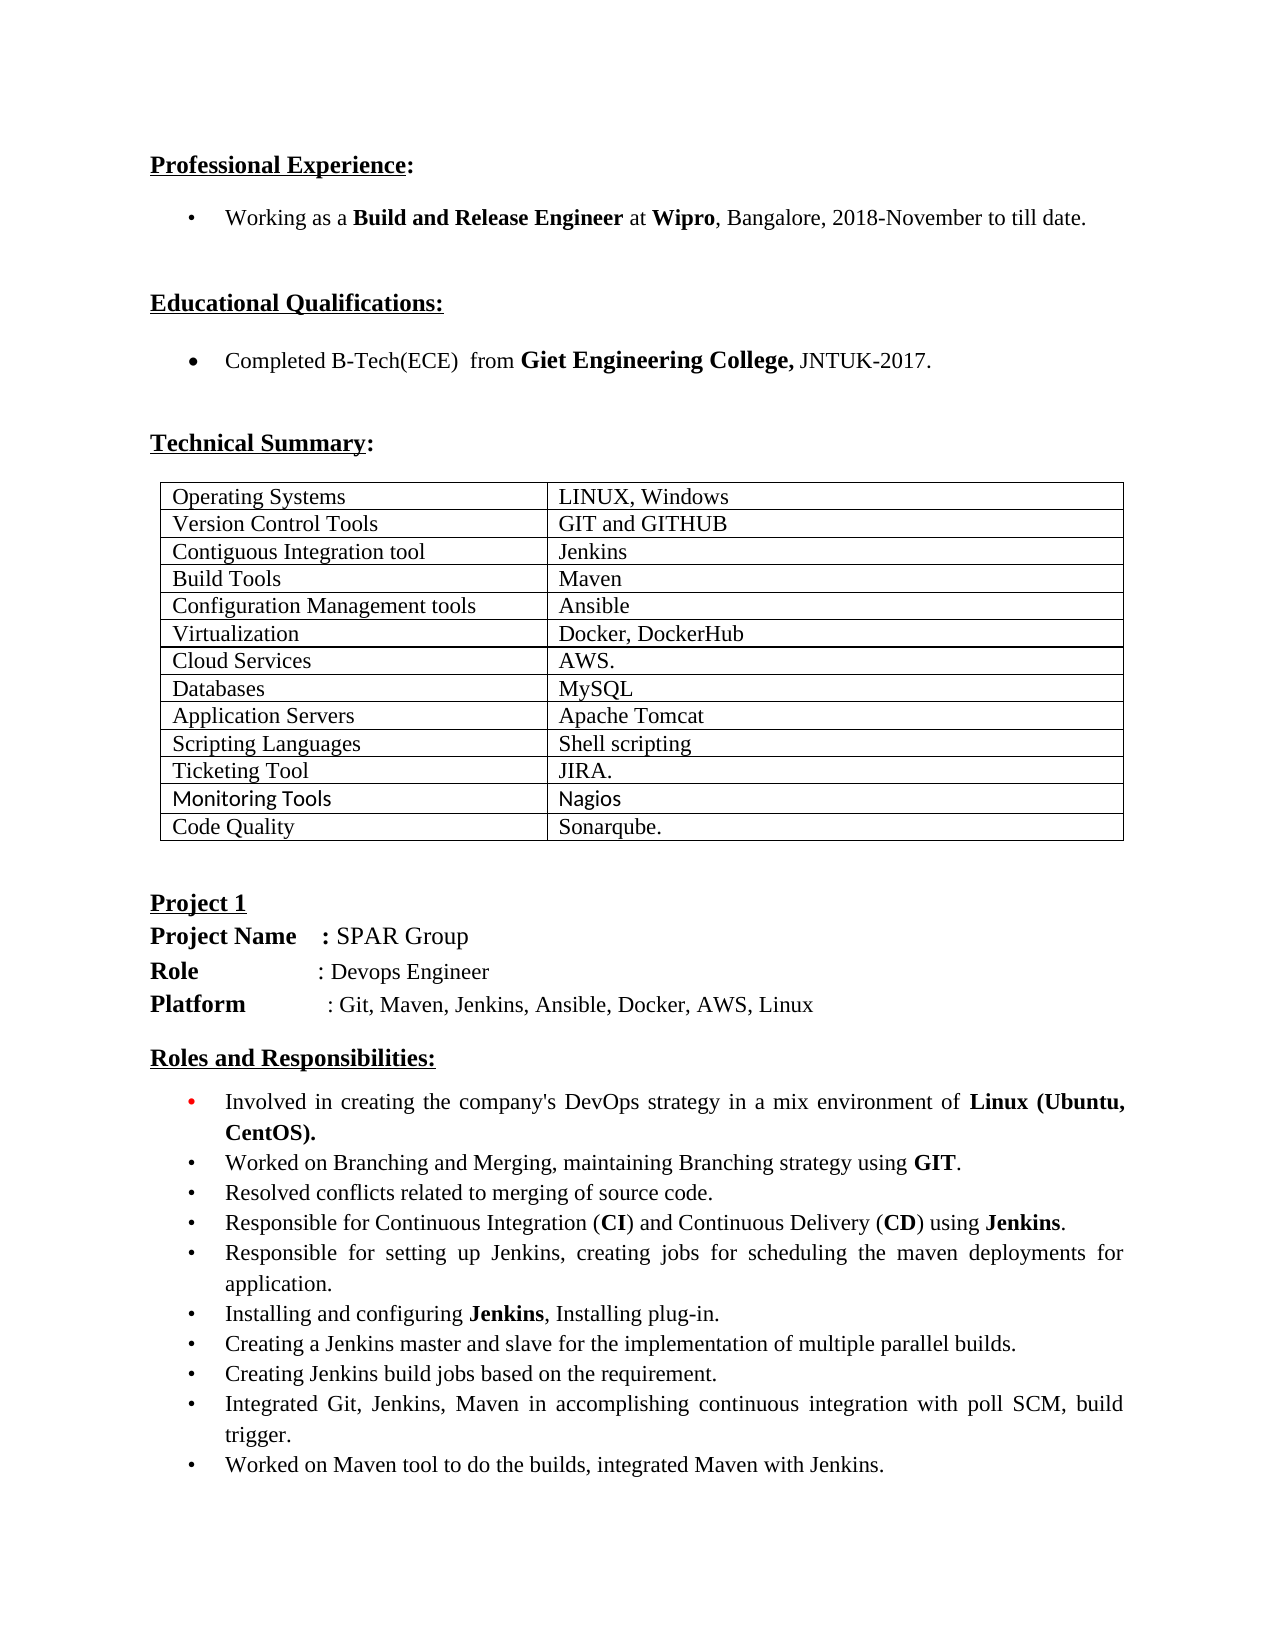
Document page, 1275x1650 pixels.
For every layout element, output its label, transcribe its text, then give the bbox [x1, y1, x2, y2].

table_cell Virtualization [161, 620, 547, 646]
table_cell GIT and GITHUB [548, 510, 1123, 537]
table_cell Jenkins [548, 538, 1123, 564]
list Working as a Build and Release Engineer at Wipro, Bangalore, 2018-November to till date. [187, 204, 1125, 230]
table_header LINUX, Windows [548, 483, 1123, 509]
list Integrated Git, Jenkins, Maven in accomplishing continuous integration with poll SCM, build trigger. [187, 1391, 1125, 1447]
text Project Name : SPAR Group [150, 921, 1125, 949]
table_cell Cloud Services [161, 648, 547, 674]
table_cell MySQL [548, 675, 1123, 701]
text Technical Summary: [150, 428, 1125, 457]
text Platform : Git, Maven, Jenkins, Ansible, Docker, AWS, Linux [150, 989, 1125, 1018]
table_cell Code Quality [161, 814, 547, 840]
list Worked on Branching and Merging, maintaining Branching strategy using GIT. [187, 1149, 1125, 1175]
table_cell Monitoring Tools [161, 784, 547, 812]
text Project 1 [150, 888, 1125, 916]
table_header Operating Systems [161, 483, 547, 509]
table_cell Ticketing Tool [161, 757, 547, 783]
list Responsible for setting up Jenkins, creating jobs for scheduling the maven deployments for application. [187, 1239, 1125, 1296]
table_cell Scripting Languages [161, 730, 547, 756]
table_cell Contiguous Integration tool [161, 538, 547, 564]
table_cell Docker, DockerHub [548, 620, 1123, 646]
table_cell Build Tools [161, 565, 547, 592]
table_cell Apache Tomcat [548, 702, 1123, 728]
table_cell JIRA. [548, 757, 1123, 783]
table_cell Application Servers [161, 702, 547, 728]
list Creating Jenkins build jobs based on the requirement. [187, 1360, 1125, 1387]
list Completed B-Tech(ECE) from Giet Engineering College, JNTUK-2017. [187, 345, 1125, 374]
table_cell Databases [161, 675, 547, 701]
table_cell Ansible [548, 593, 1123, 619]
list Responsible for Continuous Integration (CI) and Continuous Delivery (CD) using Jenkins. [187, 1209, 1125, 1236]
list Resolved conflicts related to merging of source code. [187, 1179, 1125, 1205]
table_cell Nagios [548, 784, 1123, 812]
text Role : Devops Engineer [150, 956, 1125, 985]
table_cell Maven [548, 565, 1123, 592]
list Involved in creating the company's DevOps strategy in a mix environment of Linux (Ubuntu, CentOS). [187, 1088, 1125, 1145]
text Professional Experience: [150, 150, 1125, 179]
list Installing and configuring Jenkins, Installing plug-in. [187, 1300, 1125, 1326]
text Educational Qualifications: [150, 288, 1125, 316]
table_cell Shell scripting [548, 730, 1123, 756]
list Creating a Jenkins master and slave for the implementation of multiple parallel builds. [187, 1330, 1125, 1356]
table_cell AWS. [548, 648, 1123, 674]
table_cell Sonarqube. [548, 814, 1123, 840]
text Roles and Responsibilities: [150, 1043, 1125, 1072]
table_cell Configuration Management tools [161, 593, 547, 619]
list Worked on Maven tool to do the builds, integrated Maven with Jenkins. [187, 1451, 1125, 1477]
table_cell Version Control Tools [161, 510, 547, 537]
